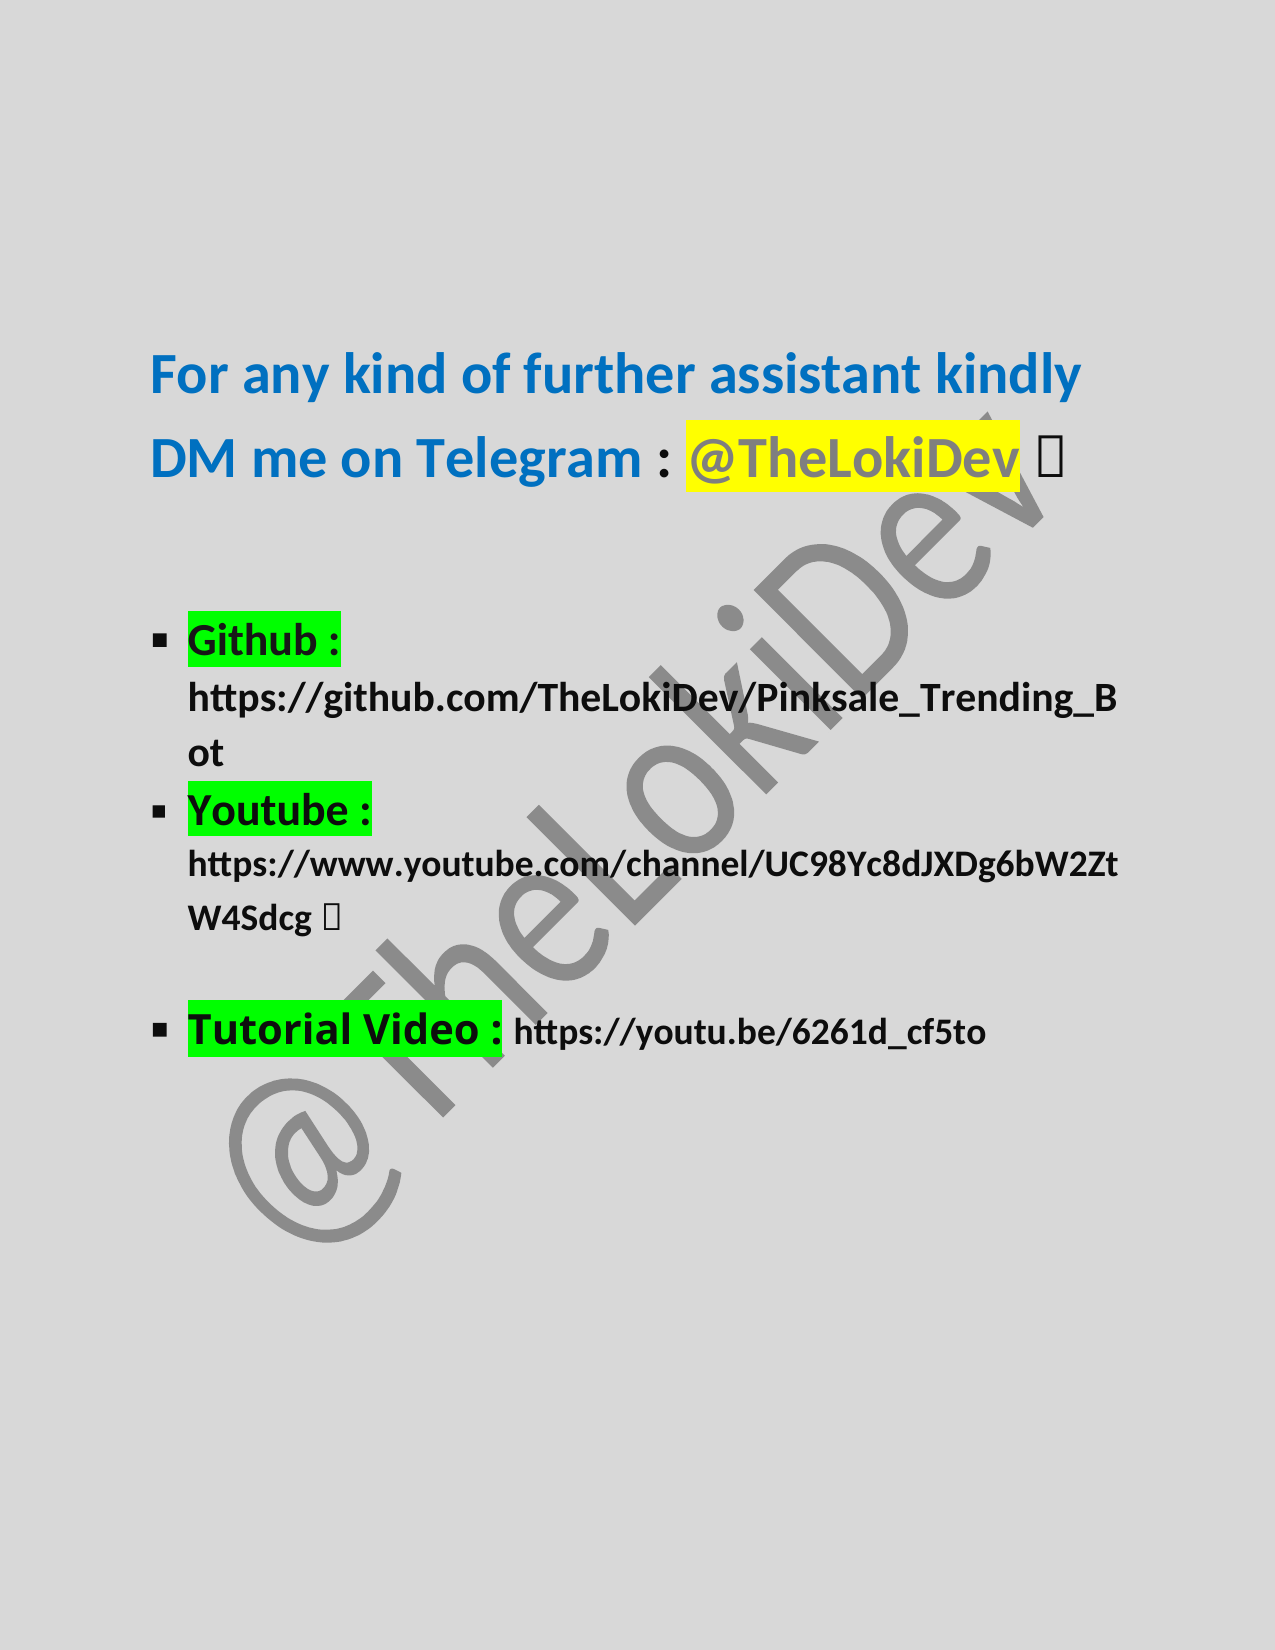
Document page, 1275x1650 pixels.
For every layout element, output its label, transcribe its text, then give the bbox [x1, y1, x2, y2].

list Tutorial Video : https://youtu.be/6261d_cf5to [502, 1000, 1125, 1057]
text For any kind of further assistant kindly DM me on Telegram : @TheLokiDev ✅ [150, 337, 1125, 494]
list Youtube : https://www.youtube.com/channel/UC98Yc8dJXDg6bW2ZtW4Sdcg 👑 [150, 781, 1125, 941]
list Github : https://github.com/TheLokiDev/Pinksale_Trending_Bot [150, 611, 1125, 776]
